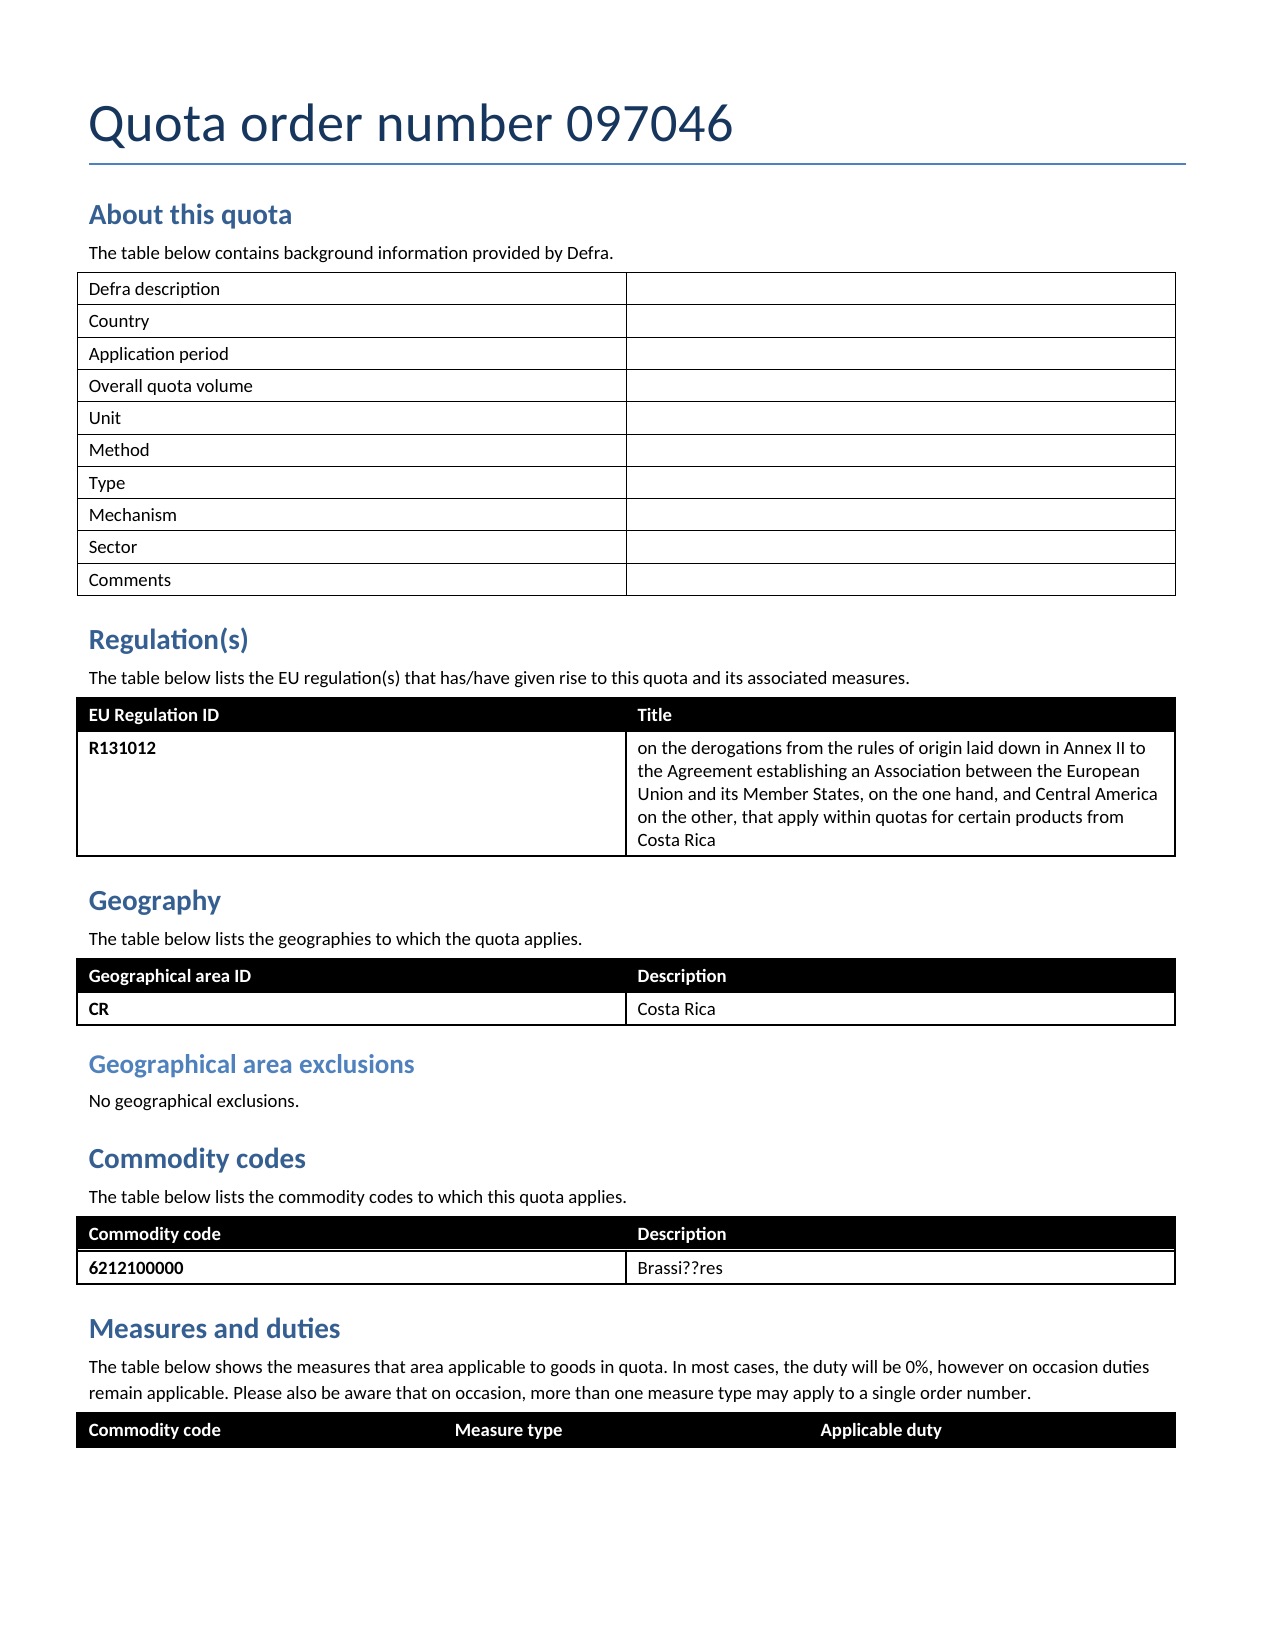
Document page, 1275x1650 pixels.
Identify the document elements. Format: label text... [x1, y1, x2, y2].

text The table below lists the commodity codes to which this quota applies. [88, 1186, 1186, 1209]
table_cell [627, 305, 1175, 337]
table_cell on the derogations from the rules of origin laid down in Annex II to the Agreement establishing an Association between the European Union and its Member States, on the one hand, and Central America on the other, that apply within quotas for certain products from Costa Rica [627, 732, 1174, 855]
table_header [627, 273, 1175, 304]
subtitle Commodity codes [88, 1141, 1186, 1176]
table_header Description [626, 960, 1174, 991]
table_header Commodity code [78, 1414, 443, 1445]
table_cell Costa Rica [627, 993, 1174, 1024]
subtitle About this quota [88, 196, 1186, 232]
subtitle Geography [88, 882, 1186, 918]
table_cell Comments [78, 564, 626, 595]
text The table below lists the geographies to which the quota applies. [88, 927, 1186, 950]
title Quota order number 097046 [88, 88, 1186, 165]
table_header Description [626, 1218, 1174, 1249]
table_cell [627, 402, 1175, 433]
table_header Measure type [443, 1414, 809, 1445]
table_header EU Regulation ID [78, 699, 626, 730]
table_cell [627, 435, 1175, 466]
table_cell Brassi??res [627, 1252, 1174, 1283]
table_cell [627, 499, 1175, 530]
table_cell [627, 531, 1175, 563]
table_cell Sector [78, 531, 626, 563]
table_cell Unit [78, 402, 626, 433]
table_header Commodity code [78, 1218, 626, 1249]
table_header Title [626, 699, 1174, 730]
text The table below contains background information provided by Defra. [88, 241, 1186, 264]
table_header Defra description [78, 273, 626, 304]
table_cell CR [78, 993, 625, 1024]
subtitle Geographical area exclusions [88, 1047, 1186, 1080]
table_cell R131012 [78, 732, 625, 855]
table_cell Method [78, 435, 626, 466]
table_header Applicable duty [809, 1414, 1174, 1445]
table_cell Mechanism [78, 499, 626, 530]
table_header Geographical area ID [78, 960, 626, 991]
text The table below lists the EU regulation(s) that has/have given rise to this quota and its associated measures. [88, 666, 1186, 689]
table_cell [627, 564, 1175, 595]
table_cell [627, 370, 1175, 401]
table_cell [627, 467, 1175, 498]
table_cell 6212100000 [78, 1252, 625, 1283]
subtitle Measures and duties [88, 1310, 1186, 1346]
text The table below shows the measures that area applicable to goods in quota. In most cases, the duty will be 0%, however on occasion duties remain applicable. Please also be aware that on occasion, more than one measure type may apply to a single order number. [88, 1355, 1186, 1404]
table_cell [627, 338, 1175, 369]
subtitle Regulation(s) [88, 621, 1186, 657]
table_cell Application period [78, 338, 626, 369]
text No geographical exclusions. [88, 1089, 1186, 1112]
table_cell Country [78, 305, 626, 337]
table_cell Overall quota volume [78, 370, 626, 401]
table_cell Type [78, 467, 626, 498]
